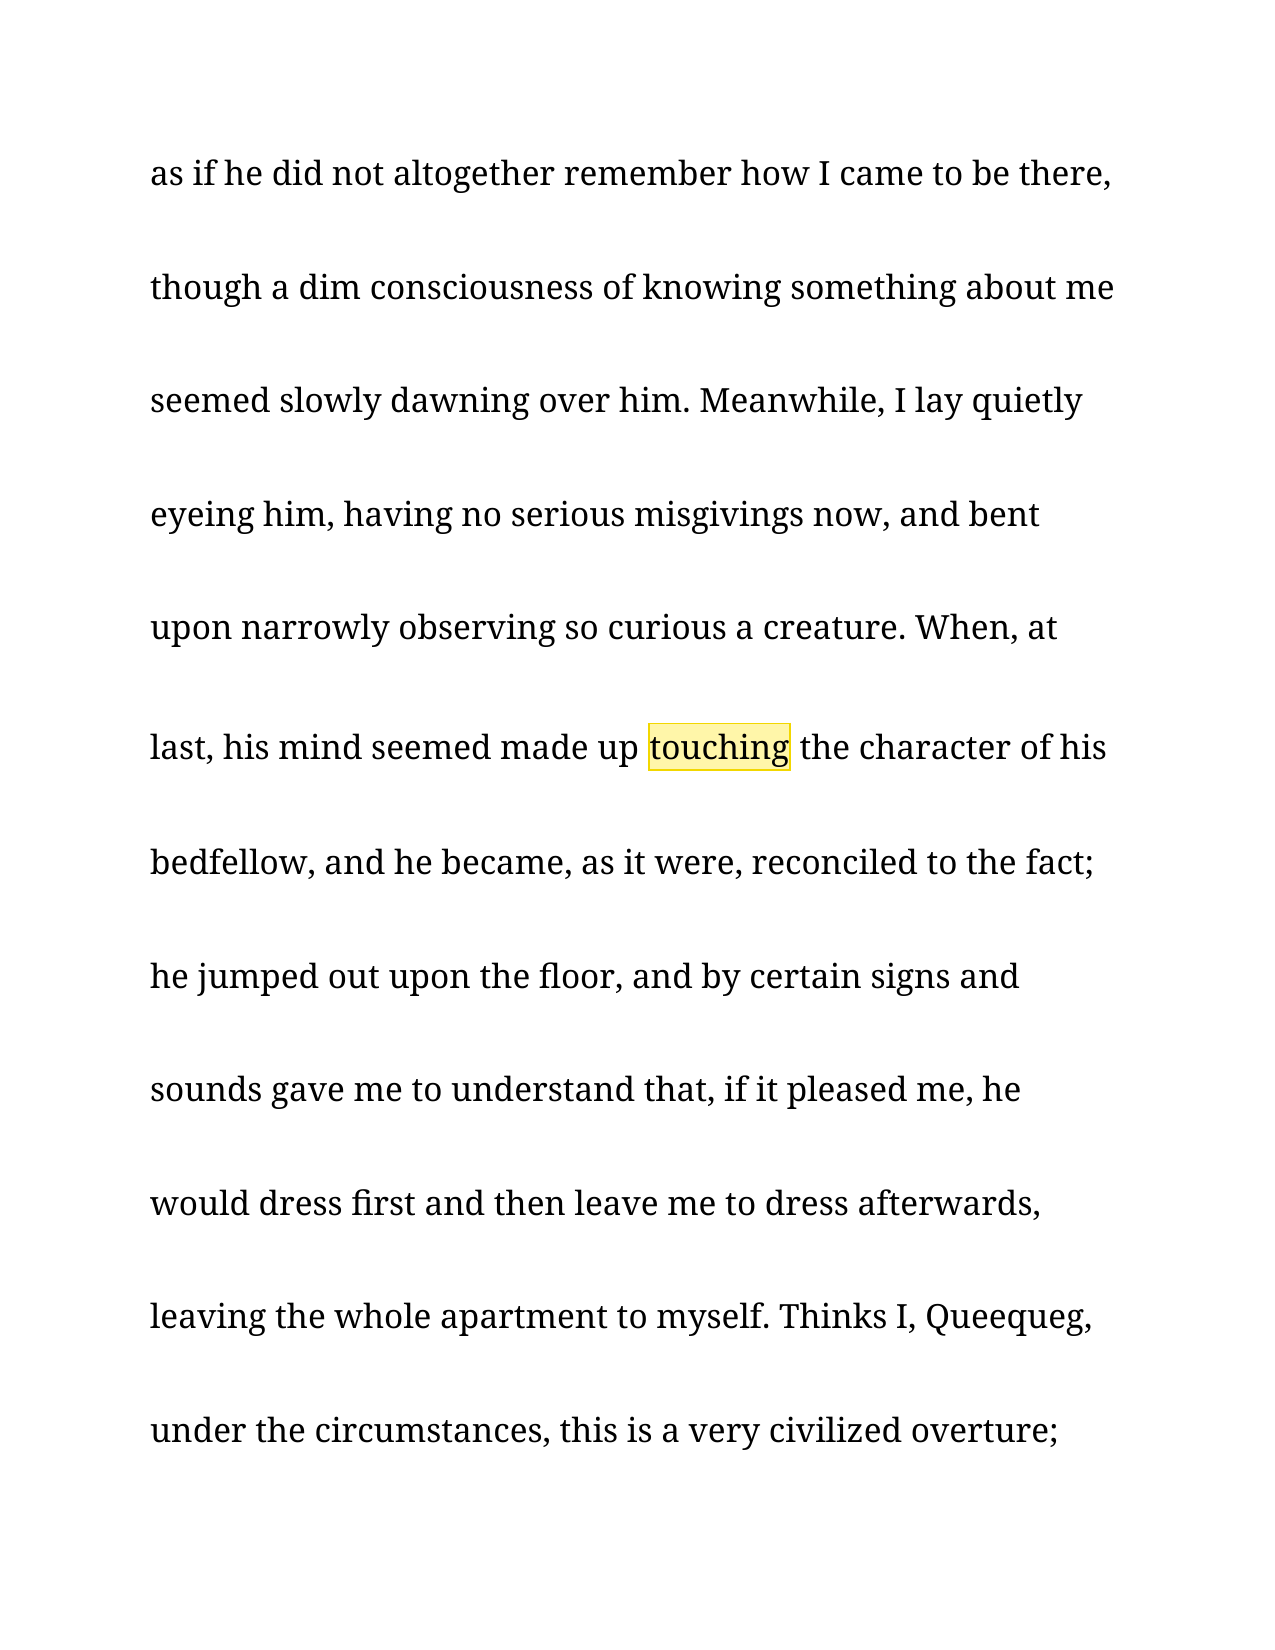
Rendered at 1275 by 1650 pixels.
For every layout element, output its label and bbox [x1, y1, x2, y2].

text [150, 150, 1125, 1452]
